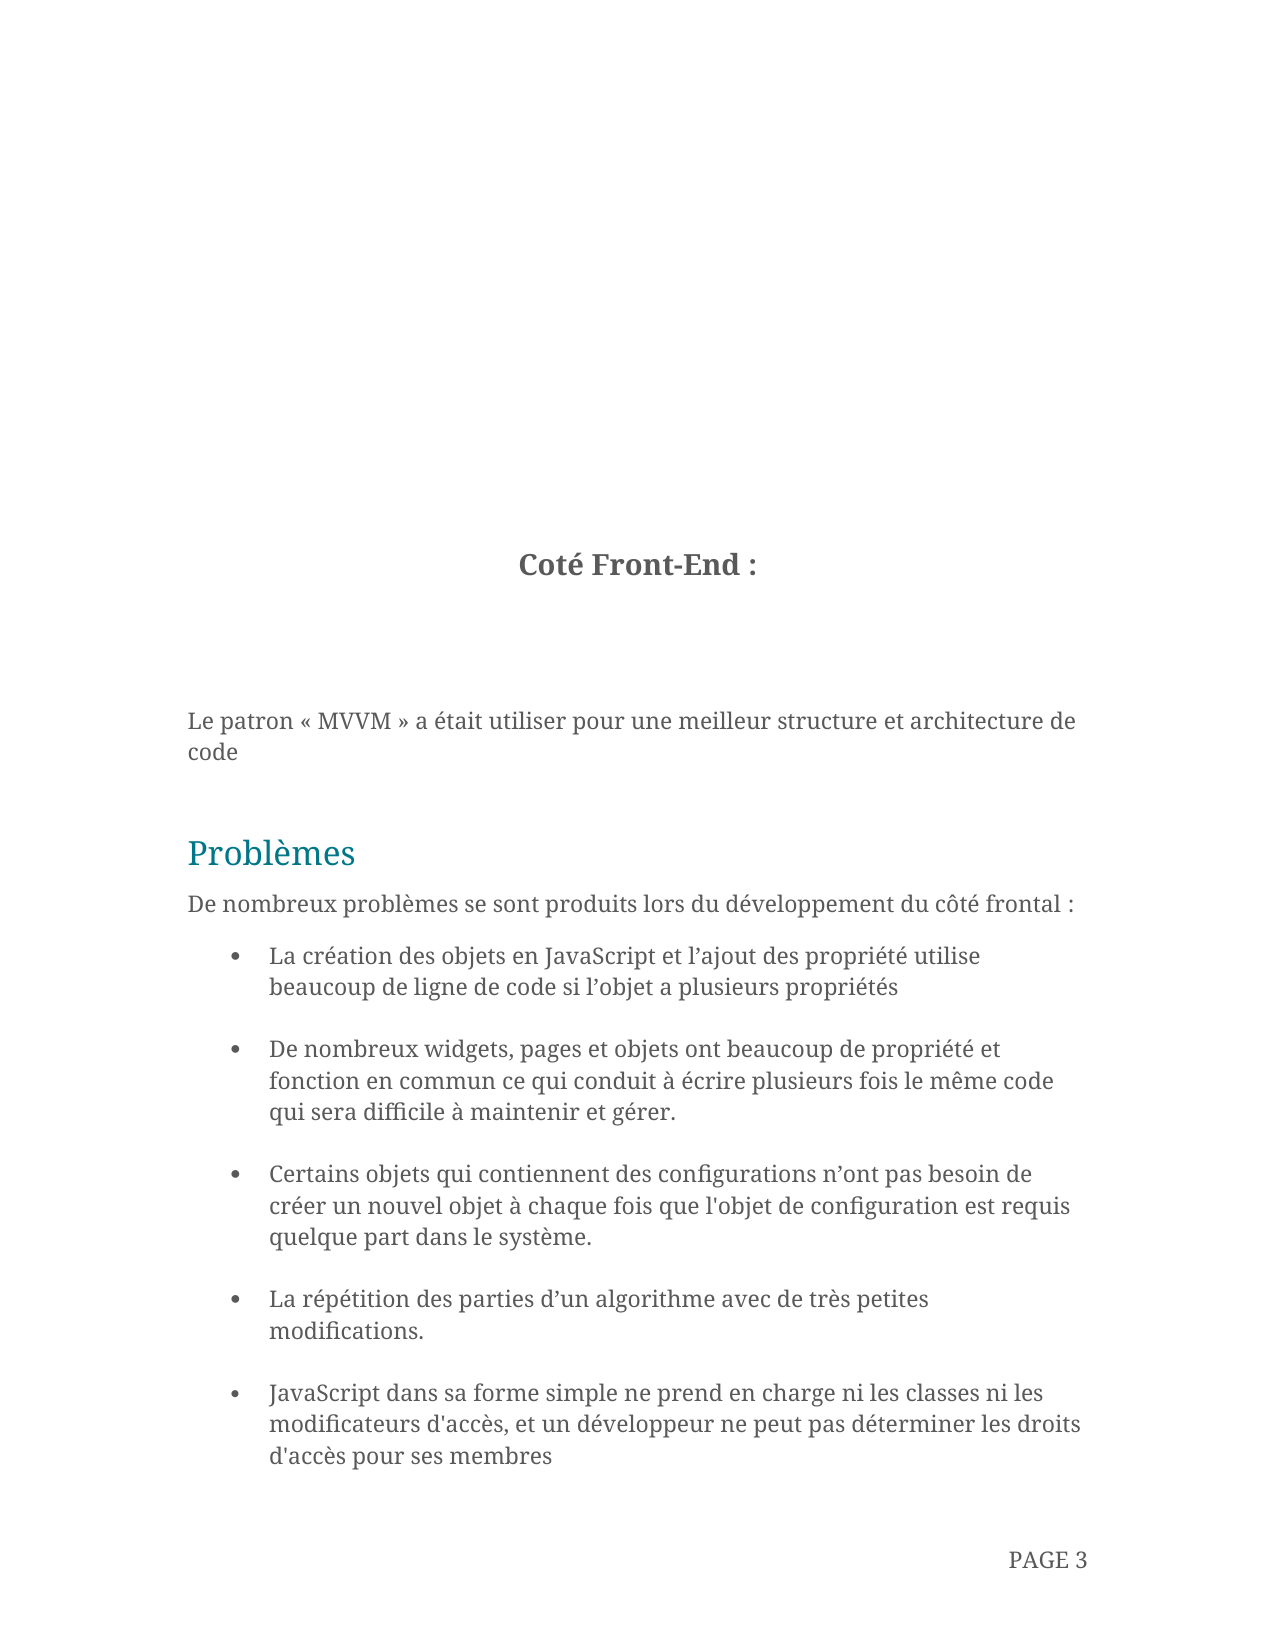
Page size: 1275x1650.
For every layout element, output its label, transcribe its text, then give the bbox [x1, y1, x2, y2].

text De nombreux problèmes se sont produits lors du développement du côté frontal : [187, 888, 1087, 919]
list De nombreux widgets, pages et objets ont beaucoup de propriété et fonction en commun ce qui conduit à écrire plusieurs fois le même code qui sera difficile à maintenir et gérer. [231, 1033, 1087, 1127]
text Coté Front-End : [187, 544, 1087, 584]
text Le patron « MVVM » a était utiliser pour une meilleur structure et architecture de code [187, 705, 1087, 767]
list La répétition des parties d’un algorithme avec de très petites modifications. [231, 1283, 1087, 1346]
list La création des objets en JavaScript et l’ajout des propriété utilise beaucoup de ligne de code si l’objet a plusieurs propriétés [231, 940, 1087, 1002]
list Certains objets qui contiennent des configurations n’ont pas besoin de créer un nouvel objet à chaque fois que l'objet de configuration est requis quelque part dans le système. [231, 1158, 1087, 1252]
subtitle Problèmes [187, 830, 1087, 875]
list JavaScript dans sa forme simple ne prend en charge ni les classes ni les modificateurs d'accès, et un développeur ne peut pas déterminer les droits d'accès pour ses membres [231, 1377, 1087, 1471]
